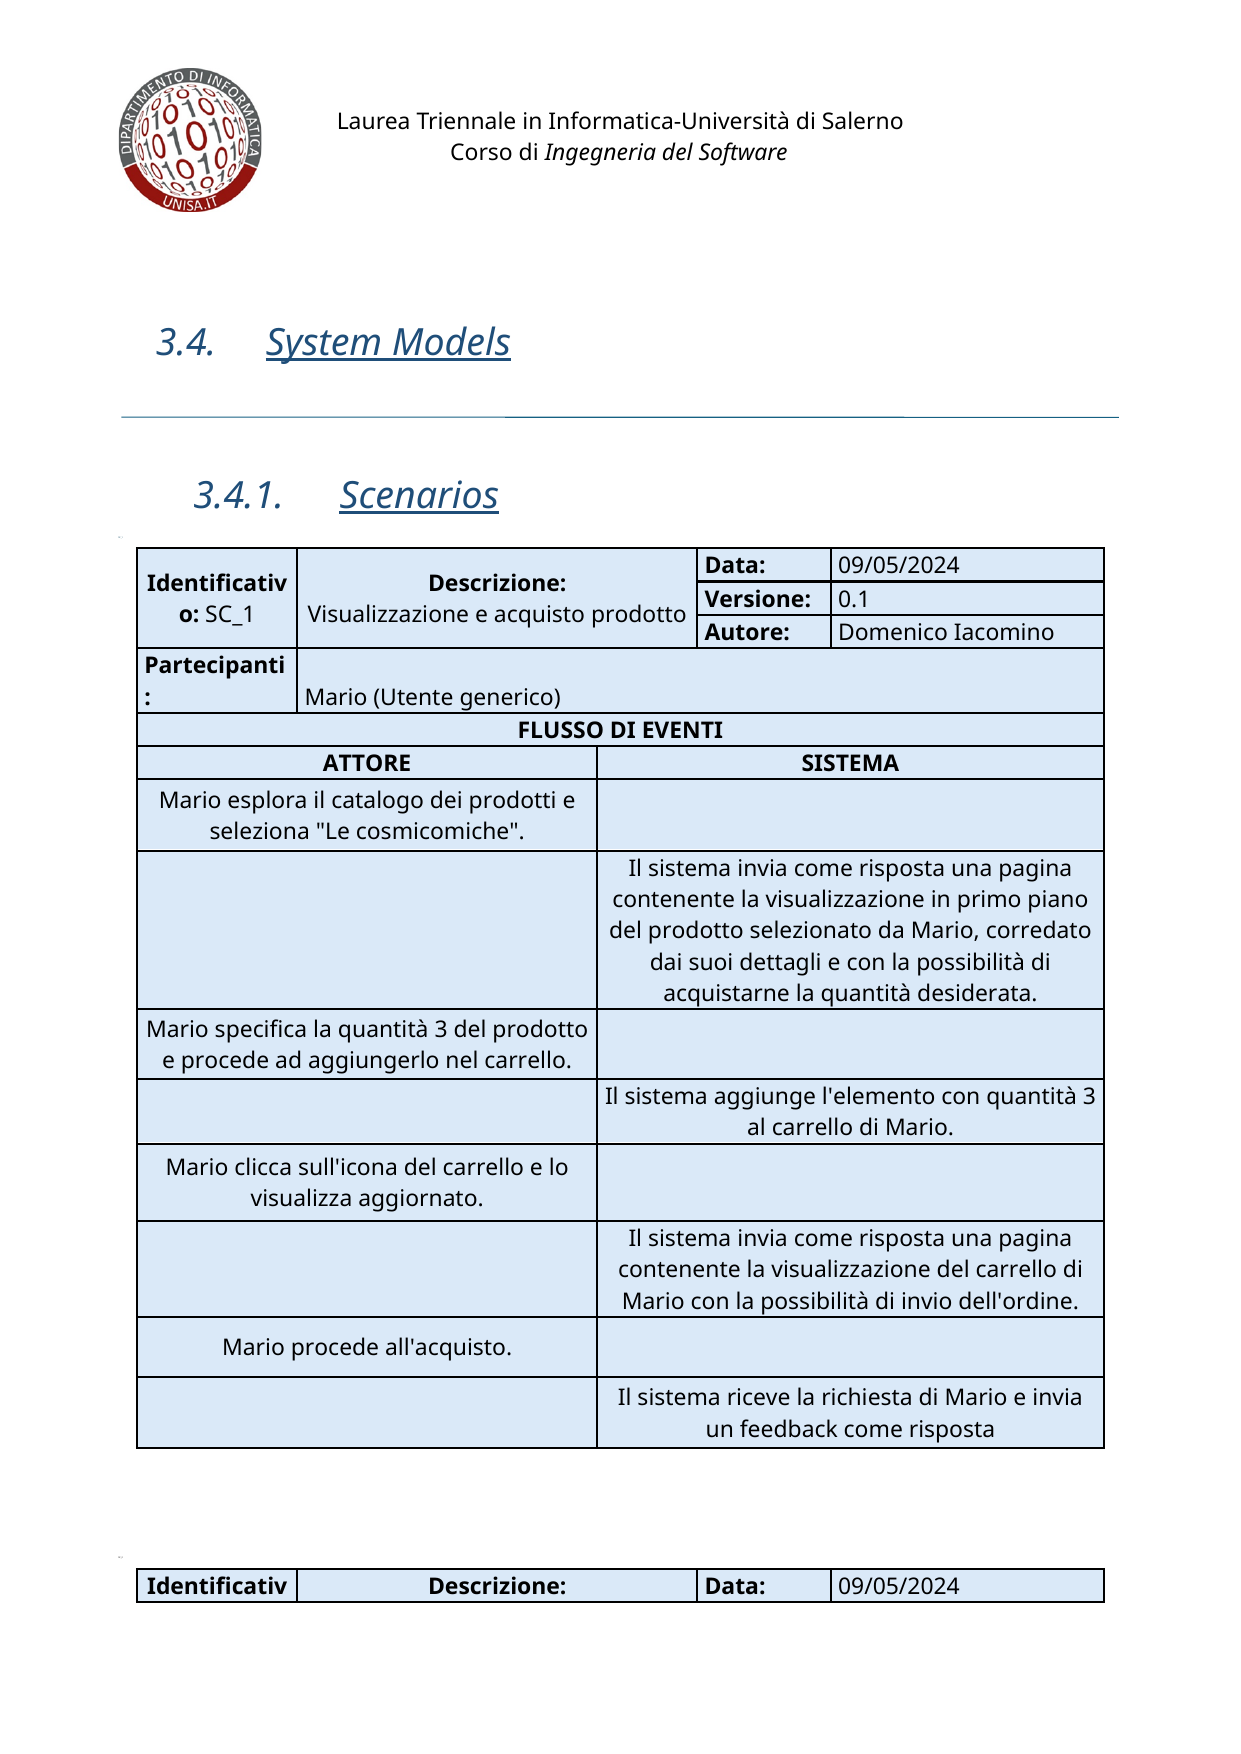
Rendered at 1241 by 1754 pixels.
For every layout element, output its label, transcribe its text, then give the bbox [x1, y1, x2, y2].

list System Models [156, 315, 1122, 366]
table_cell Mario clicca sull'icona del carrello e lo visualizza aggiornato. [138, 1145, 596, 1220]
table_cell Mario esplora il catalogo dei prodotti e seleziona "Le cosmicomiche". [138, 780, 596, 849]
table_cell Il sistema invia come risposta una pagina contenente la visualizzazione del carrello di Mario con la possibilità di invio dell'ordine. [598, 1222, 1103, 1316]
table_cell [138, 1080, 596, 1142]
table_cell Mario (Utente generico) [298, 649, 1103, 712]
table_header Identificativo: SC_2 [138, 1570, 296, 1601]
table_cell ATTORE [138, 747, 596, 778]
table_cell Autore: [698, 616, 830, 647]
table_header 09/05/2024 [832, 1570, 1103, 1601]
table_cell FLUSSO DI EVENTI [138, 714, 1103, 745]
table_header 09/05/2024 [832, 549, 1103, 580]
table_cell 0.1 [832, 583, 1103, 614]
table_cell Partecipanti: [138, 649, 296, 712]
list Scenarios [193, 468, 1122, 519]
table_cell Il sistema invia come risposta una pagina contenente la visualizzazione in primo piano del prodotto selezionato da Mario, corredato dai suoi dettagli e con la possibilità di acquistarne la quantità desiderata. [598, 852, 1103, 1008]
table_cell [598, 1145, 1103, 1220]
picture [118, 68, 262, 212]
table_header Identificativo: SC_1 [138, 549, 296, 647]
table_header Data: [698, 1570, 830, 1601]
table_cell [598, 1010, 1103, 1078]
table_header Descrizione: Gestione prodotti da amministratore [298, 1570, 696, 1601]
table_cell Il sistema riceve la richiesta di Mario e invia un feedback come risposta [598, 1378, 1103, 1447]
table_cell SISTEMA [598, 747, 1103, 778]
table_cell [138, 852, 596, 1008]
table_cell Il sistema aggiunge l'elemento con quantità 3 al carrello di Mario. [598, 1080, 1103, 1142]
table_cell [138, 1222, 596, 1316]
table_cell Mario specifica la quantità 3 del prodotto e procede ad aggiungerlo nel carrello. [138, 1010, 596, 1078]
table_cell [598, 780, 1103, 849]
table_cell Mario procede all'acquisto. [138, 1318, 596, 1376]
table_cell Domenico Iacomino [832, 616, 1103, 647]
table_cell [138, 1378, 596, 1447]
table_header Descrizione: Visualizzazione e acquisto prodotto [298, 549, 696, 647]
table_cell [598, 1318, 1103, 1376]
table_header Data: [698, 549, 830, 580]
table_cell Versione: [698, 583, 830, 614]
